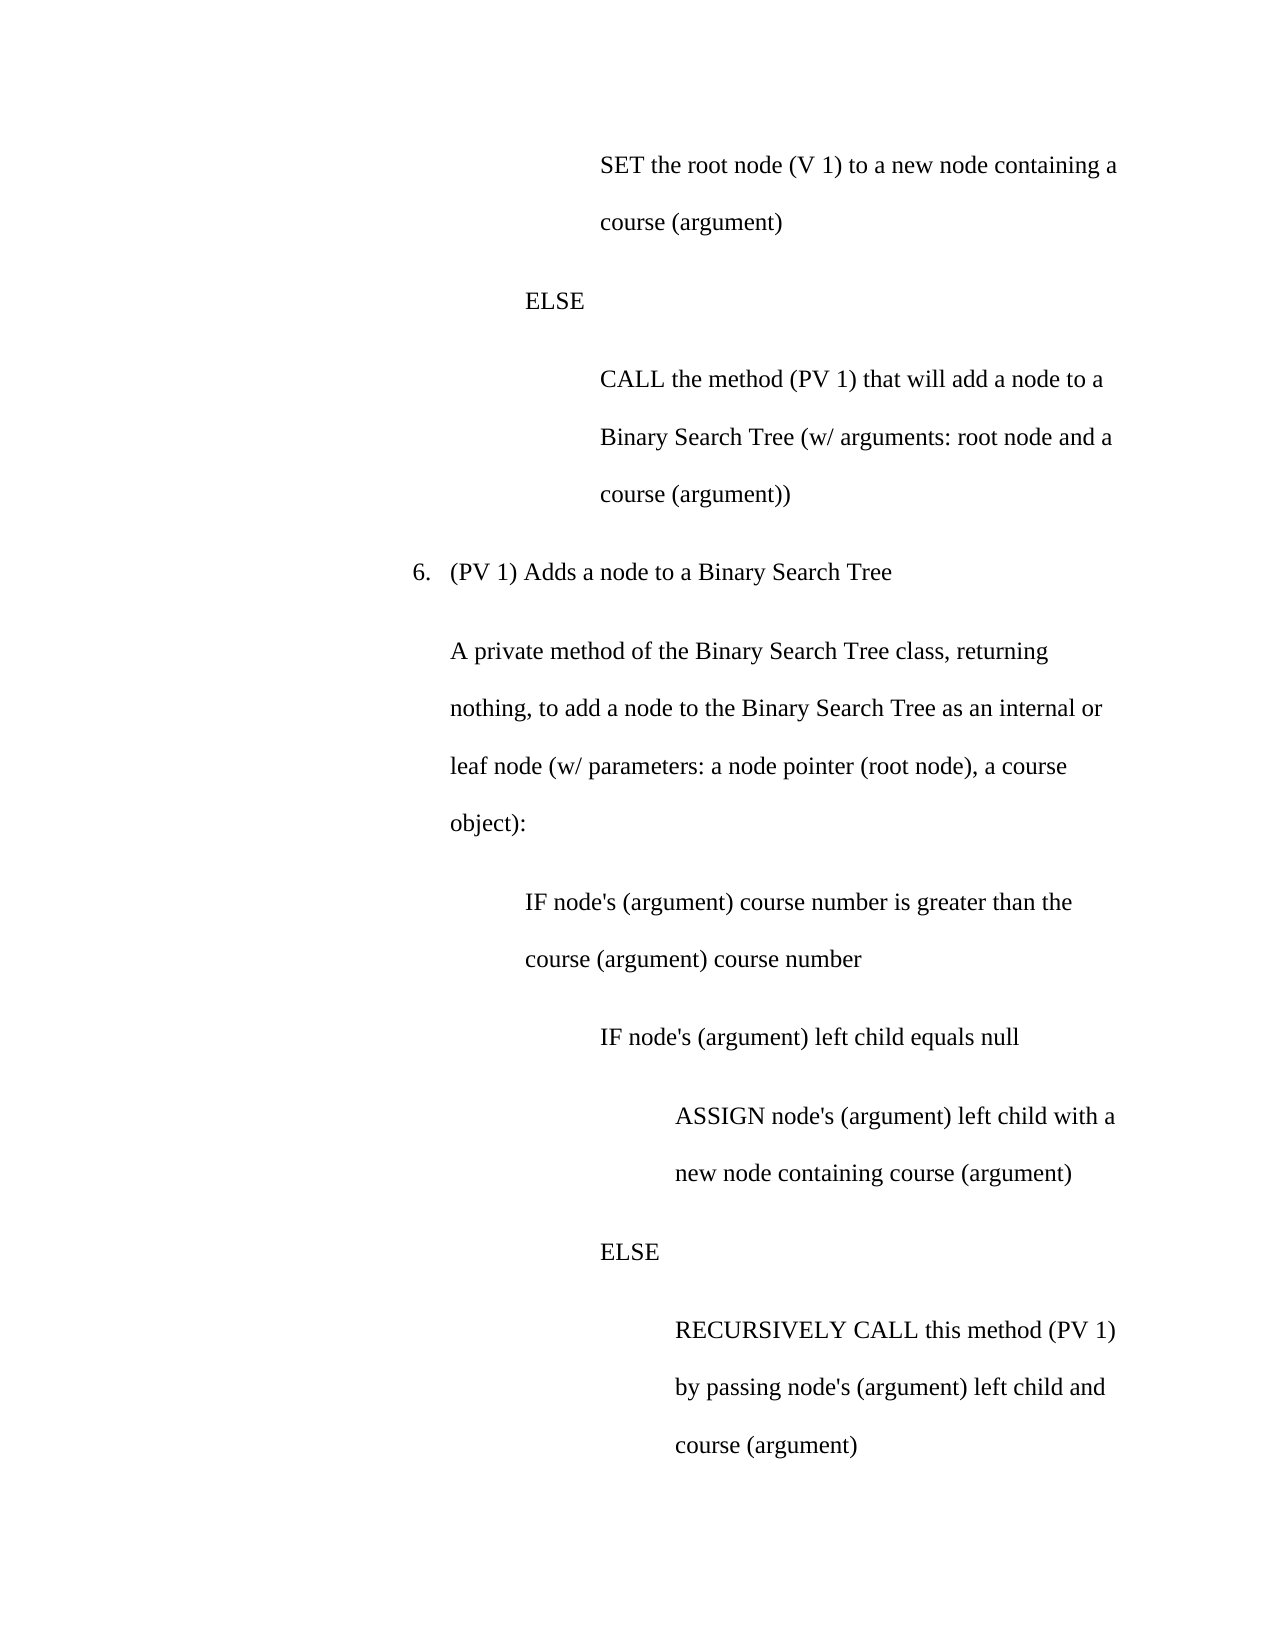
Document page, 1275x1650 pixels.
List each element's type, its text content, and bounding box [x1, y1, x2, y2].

text ELSE [525, 286, 1125, 314]
text CALL the method (PV 1) that will add a node to a Binary Search Tree (w/ arguments: root node and a course (argument)) [600, 364, 1125, 508]
text IF node's (argument) left child equals null [600, 1022, 1125, 1051]
text ELSE [600, 1237, 1125, 1265]
text A private method of the Binary Search Tree class, returning nothing, to add a node to the Binary Search Tree as an internal or leaf node (w/ parameters: a node pointer (root node), a course object): [450, 636, 1125, 837]
text IF node's (argument) course number is greater than the course (argument) course number [525, 887, 1125, 973]
list (PV 1) Adds a node to a Binary Search Tree [412, 557, 1125, 586]
text ASSIGN node's (argument) left child with a new node containing course (argument) [675, 1101, 1125, 1187]
text SET the root node (V 1) to a new node containing a course (argument) [600, 150, 1125, 236]
text RECURSIVELY CALL this method (PV 1) by passing node's (argument) left child and course (argument) [675, 1315, 1125, 1459]
